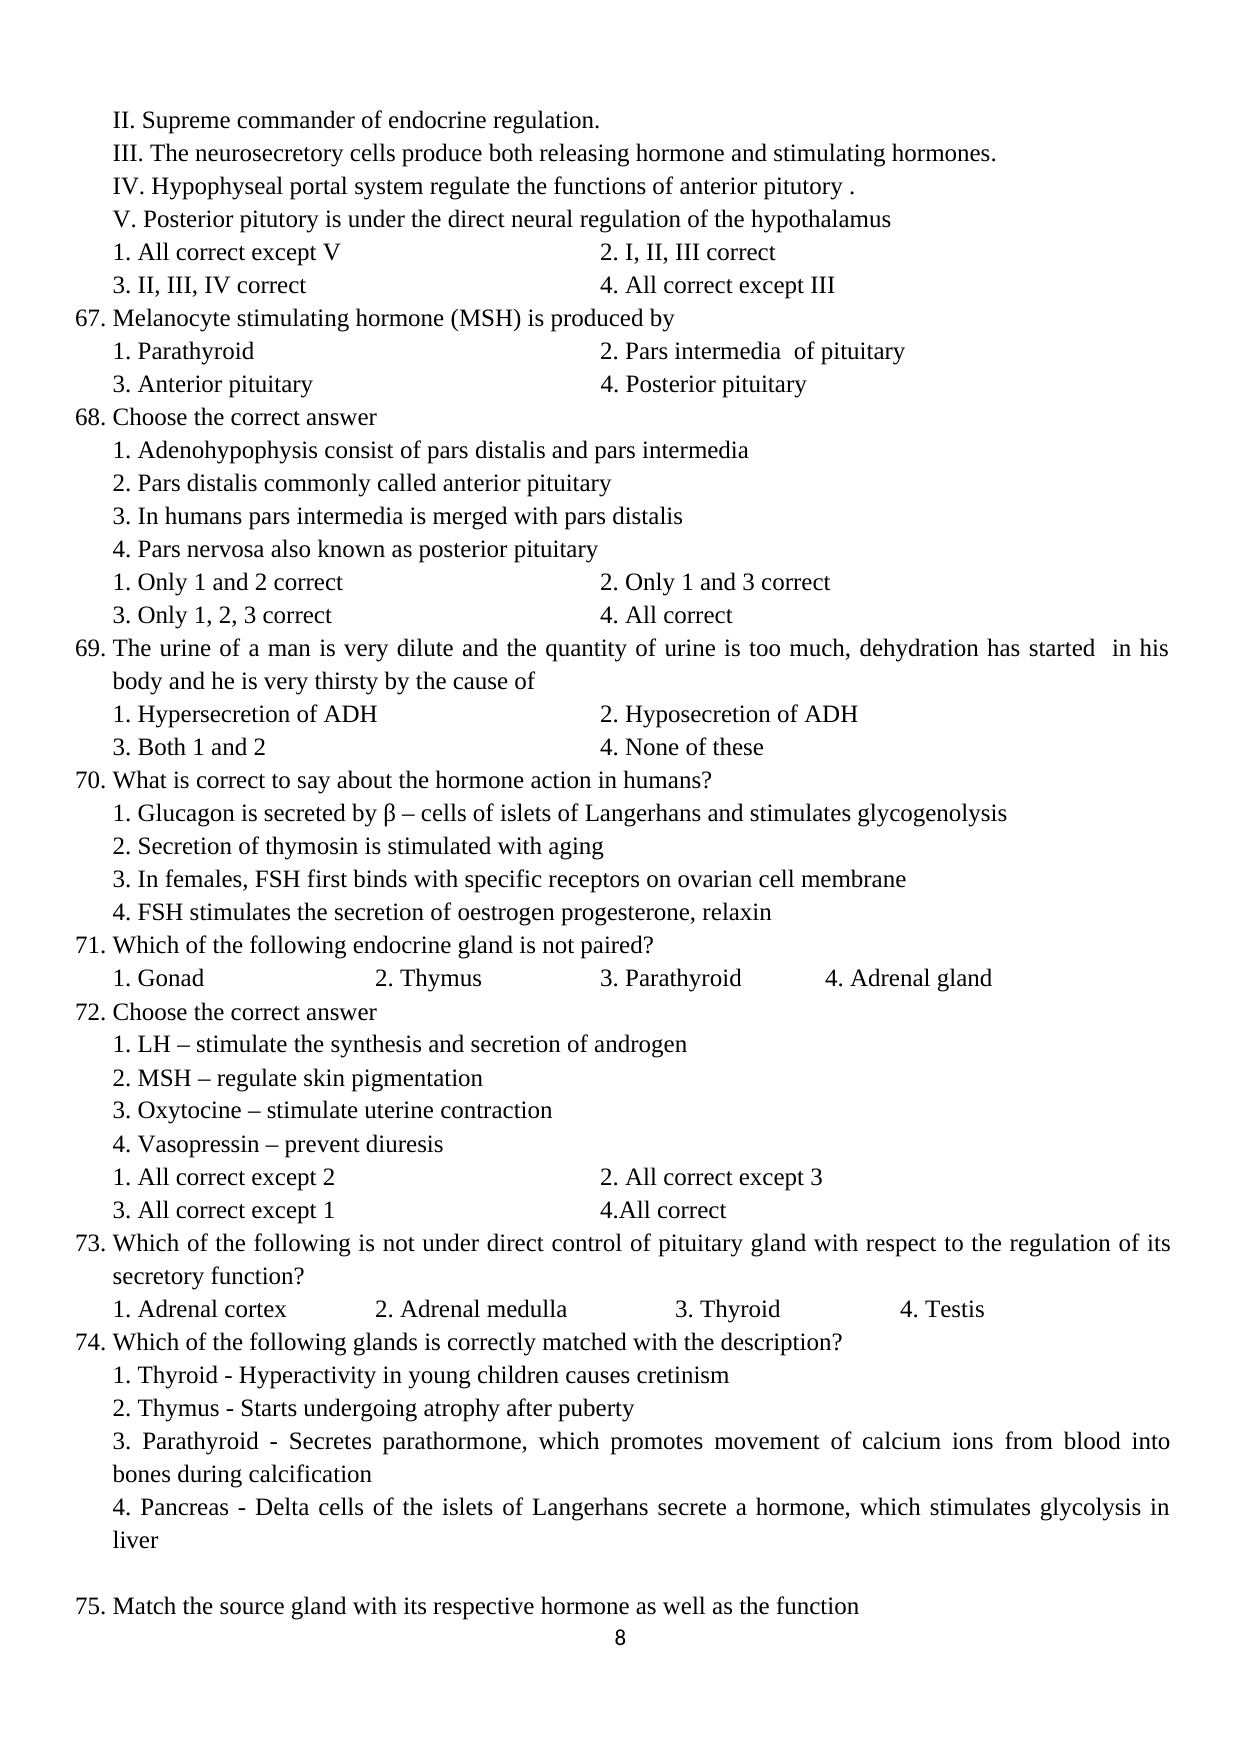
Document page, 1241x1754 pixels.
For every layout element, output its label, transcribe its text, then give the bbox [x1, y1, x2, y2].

list The urine of a man is very dilute and the quantity of urine is too much, dehydration has started in his body and he is very thirsty by the cause of [75, 633, 1172, 695]
list III. The neurosecretory cells produce both releasing hormone and stimulating hormones. [112, 138, 1172, 167]
list 3. Oxytocine – stimulate uterine contraction [112, 1096, 1172, 1124]
list Choose the correct answer [75, 997, 1172, 1025]
list 3. Only 1, 2, 3 correct 4. All correct [112, 600, 1172, 629]
list Match the source gland with its respective hormone as well as the function [75, 1591, 1172, 1620]
list 1. Thyroid - Hyperactivity in young children causes cretinism [112, 1360, 1172, 1388]
list What is correct to say about the hormone action in humans? [75, 765, 1172, 794]
list 4. Pancreas - Delta cells of the islets of Langerhans secrete a hormone, which stimulates glycolysis in liver [112, 1492, 1172, 1554]
list Melanocyte stimulating hormone (MSH) is produced by [75, 303, 1172, 332]
list 3. Parathyroid - Secretes parathormone, which promotes movement of calcium ions from blood into bones during calcification [112, 1426, 1172, 1488]
list 1. LH – stimulate the synthesis and secretion of androgen [112, 1029, 1172, 1058]
list 4. Vasopressin – prevent diuresis [112, 1129, 1172, 1157]
list 1. Glucagon is secreted by β – cells of islets of Langerhans and stimulates glycogenolysis [112, 798, 1172, 827]
list 3. In humans pars intermedia is merged with pars distalis [112, 501, 1172, 530]
list 1. Parathyroid 2. Pars intermedia of pituitary [112, 336, 1172, 365]
list 3. In females, FSH first binds with specific receptors on ovarian cell membrane [112, 864, 1172, 893]
list 2. Secretion of thymosin is stimulated with aging [112, 831, 1172, 860]
list 1. All correct except 2 2. All correct except 3 [112, 1162, 1172, 1190]
list 4. Pars nervosa also known as posterior pituitary [112, 534, 1172, 563]
list Choose the correct answer [75, 402, 1172, 431]
list 2. Pars distalis commonly called anterior pituitary [112, 468, 1172, 497]
list 3. All correct except 1 4.All correct [112, 1195, 1172, 1223]
list 1. Only 1 and 2 correct 2. Only 1 and 3 correct [112, 567, 1172, 596]
list 2. MSH – regulate skin pigmentation [112, 1063, 1172, 1091]
list Which of the following endocrine gland is not paired? [75, 931, 1172, 959]
list 3. Both 1 and 2 4. None of these [112, 732, 1172, 761]
list 1. Adenohypophysis consist of pars distalis and pars intermedia [112, 435, 1172, 464]
text 1. Gonad 2. Thymus 3. Parathyroid 4. Adrenal gland [112, 963, 1172, 992]
list IV. Hypophyseal portal system regulate the functions of anterior pitutory . [112, 171, 1172, 200]
list 1. Adrenal cortex 2. Adrenal medulla 3. Thyroid 4. Testis [112, 1294, 1172, 1322]
list V. Posterior pitutory is under the direct neural regulation of the hypothalamus [112, 204, 1172, 233]
list 3. Anterior pituitary 4. Posterior pituitary [112, 369, 1172, 398]
list 3. II, III, IV correct 4. All correct except III [112, 270, 1172, 299]
list Which of the following glands is correctly matched with the description? [75, 1327, 1172, 1356]
list Which of the following is not under direct control of pituitary gland with respect to the regulation of its secretory function? [75, 1228, 1172, 1289]
list 1. Hypersecretion of ADH 2. Hyposecretion of ADH [112, 699, 1172, 728]
list 4. FSH stimulates the secretion of oestrogen progesterone, relaxin [112, 897, 1172, 926]
list 2. Thymus - Starts undergoing atrophy after puberty [112, 1393, 1172, 1422]
list 1. All correct except V 2. I, II, III correct [112, 237, 1172, 266]
list II. Supreme commander of endocrine regulation. [112, 105, 1172, 134]
